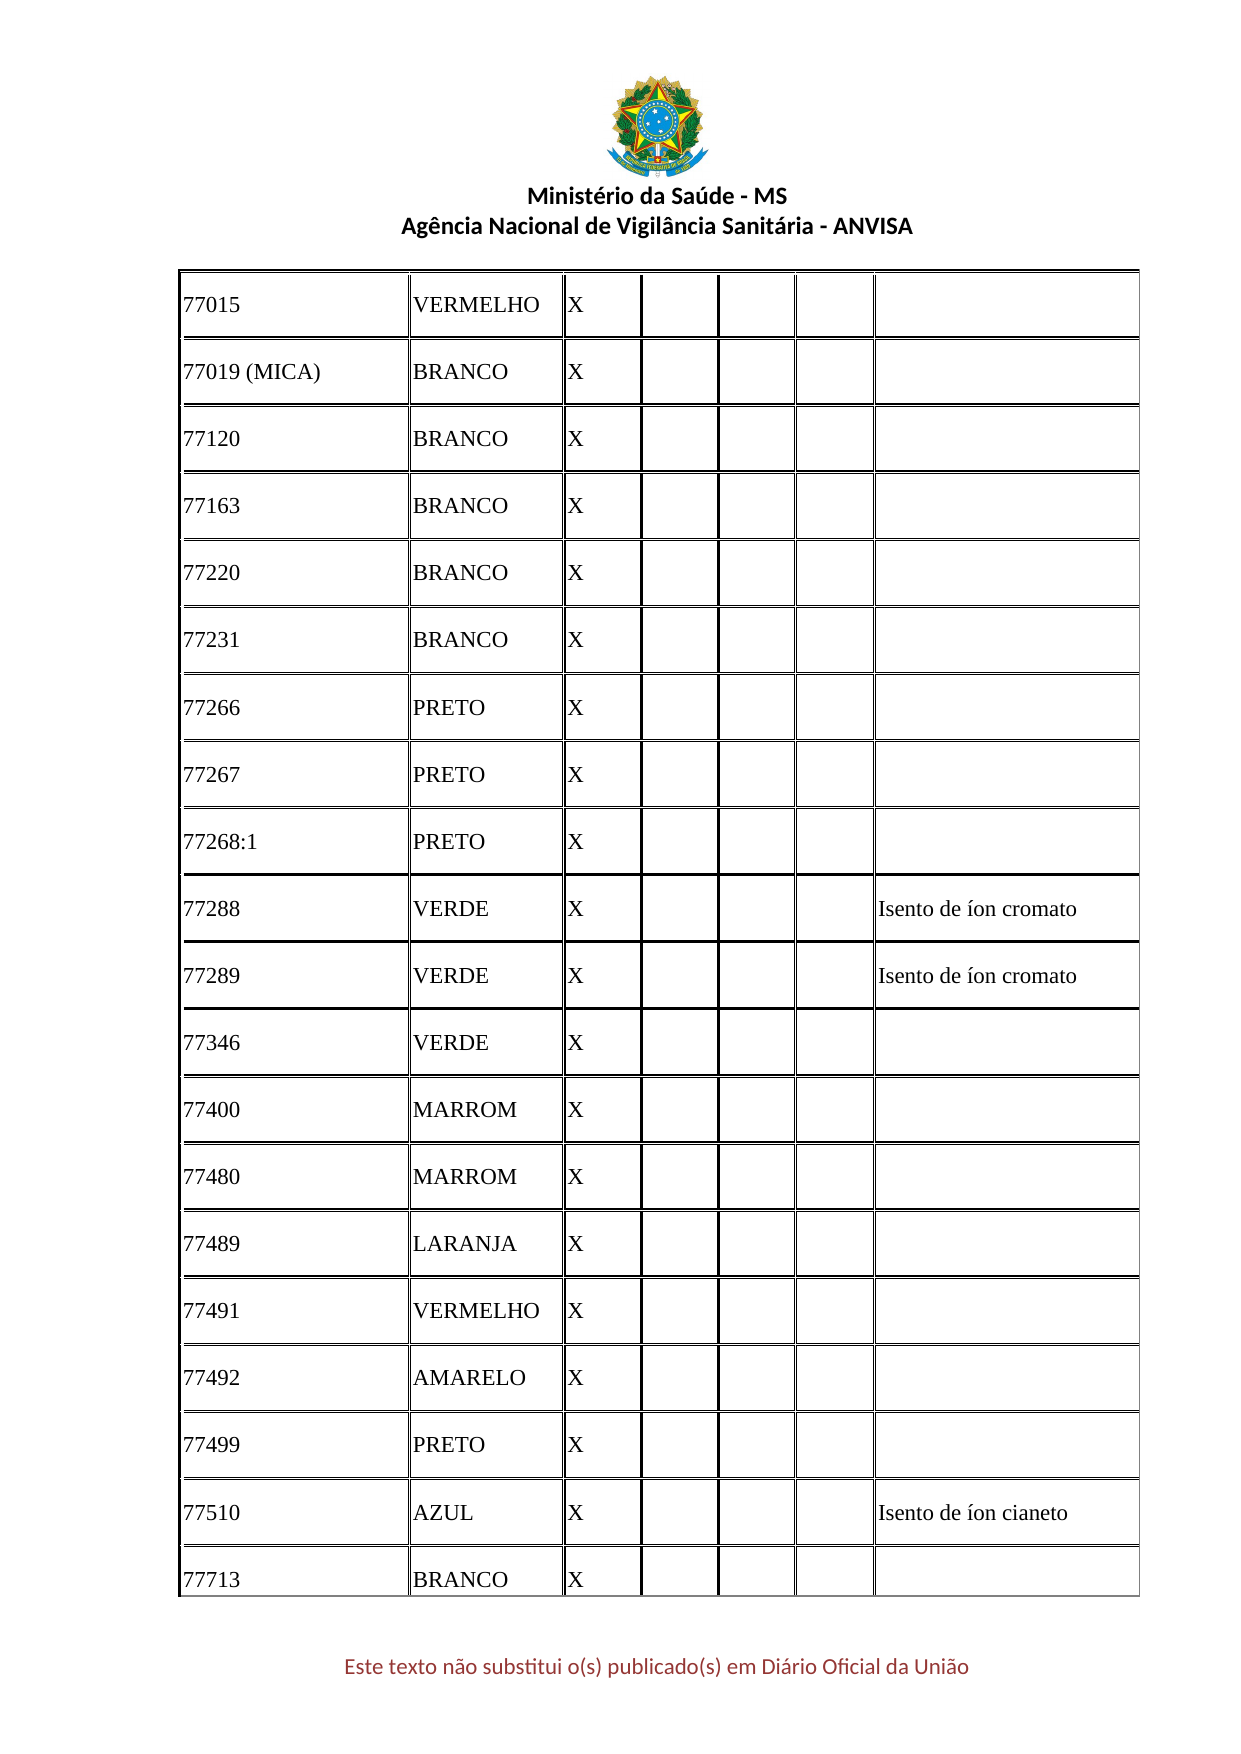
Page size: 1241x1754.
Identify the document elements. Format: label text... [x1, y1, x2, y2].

table_cell [641, 273, 718, 336]
table_cell X [566, 474, 640, 537]
table_cell [643, 1145, 717, 1208]
table_cell [720, 1547, 794, 1595]
table_cell [876, 608, 1139, 672]
table_cell X [566, 1413, 640, 1477]
table_cell [876, 675, 1139, 739]
table_cell X [566, 809, 640, 873]
table_cell X [564, 273, 641, 336]
table_cell [797, 675, 873, 739]
table_cell [797, 1010, 873, 1074]
table_cell 77288 [180, 873, 408, 940]
table_cell [720, 474, 794, 537]
table_cell 77510 [180, 1477, 409, 1544]
table_cell [643, 474, 717, 537]
table_cell BRANCO [411, 407, 562, 470]
table_cell [876, 340, 1139, 403]
table_cell [876, 541, 1139, 604]
table_cell X [566, 1346, 640, 1409]
table_cell [643, 608, 717, 672]
table_cell [643, 340, 717, 403]
table_cell AMARELO [411, 1346, 562, 1409]
table_cell [876, 474, 1139, 537]
table_cell PRETO [411, 742, 562, 806]
table_cell 77268:1 [180, 806, 409, 873]
table_cell [720, 1413, 794, 1477]
table_cell X [566, 407, 640, 470]
table_cell VERDE [411, 1010, 562, 1074]
table_cell [796, 273, 875, 336]
table_cell [876, 809, 1139, 873]
table_cell 77400 [181, 1074, 408, 1141]
table_cell 77266 [180, 672, 409, 739]
picture [603, 73, 712, 180]
table_cell 77231 [181, 605, 408, 672]
table_cell [720, 943, 794, 1007]
table_cell [797, 1480, 873, 1544]
table_cell [876, 1212, 1139, 1275]
table_cell Isento de íon cianeto [876, 1480, 1139, 1544]
table_cell [643, 541, 717, 604]
table_cell [876, 1413, 1139, 1477]
table_cell [720, 340, 794, 403]
table_cell [643, 407, 717, 470]
table_cell [643, 1212, 717, 1275]
table_cell [876, 1010, 1139, 1074]
table_cell [797, 1078, 873, 1141]
table_cell [797, 407, 873, 470]
table_cell VERMELHO [410, 271, 564, 336]
table_cell [876, 1547, 1139, 1595]
table_cell [643, 1480, 717, 1544]
table_cell [876, 1346, 1139, 1409]
table_cell [876, 1279, 1139, 1342]
table_cell MARROM [411, 1078, 562, 1141]
table_cell [797, 608, 873, 672]
table_cell [643, 1547, 717, 1595]
table_cell X [566, 541, 640, 604]
table_cell 77120 [181, 403, 408, 470]
table_cell [797, 876, 873, 940]
table_cell [720, 1480, 794, 1544]
table_cell X [566, 742, 640, 806]
table_cell [643, 809, 717, 873]
table_cell [643, 675, 717, 739]
table_cell [797, 742, 873, 806]
table_cell 77289 [181, 940, 408, 1007]
table_cell X [566, 876, 640, 940]
table_cell Isento de íon cromato [876, 943, 1139, 1007]
table_cell [643, 1078, 717, 1141]
table_cell [720, 407, 794, 470]
table_cell 77019 (MICA) [181, 336, 408, 403]
table_cell [797, 340, 873, 403]
table_cell X [566, 1212, 640, 1275]
table_cell X [566, 1145, 640, 1208]
table_cell 77015 [181, 273, 409, 336]
table_cell [876, 1078, 1139, 1141]
table_cell [720, 1279, 794, 1342]
table_cell [720, 608, 794, 672]
table_cell 77492 [181, 1343, 408, 1409]
table_cell [876, 1145, 1139, 1208]
table_cell PRETO [411, 675, 562, 739]
table_cell Isento de íon cromato [876, 876, 1139, 940]
table_cell X [566, 608, 640, 672]
table_cell [797, 474, 873, 537]
table_cell 77713 [180, 1544, 409, 1595]
table_cell 77220 [181, 538, 408, 604]
table_cell [643, 1413, 717, 1477]
table_cell 77499 [181, 1410, 408, 1477]
table_cell [643, 876, 717, 940]
table_cell [720, 1212, 794, 1275]
table_cell [797, 1279, 873, 1342]
table_cell [797, 1547, 873, 1595]
table_cell [720, 809, 794, 873]
table_cell 77346 [181, 1007, 408, 1074]
table_cell LARANJA [411, 1212, 562, 1275]
table_cell X [566, 1547, 640, 1595]
table_cell PRETO [411, 809, 562, 873]
table_cell VERDE [411, 943, 562, 1007]
table_cell [720, 1010, 794, 1074]
table_cell [720, 675, 794, 739]
table_cell AZUL [411, 1480, 562, 1544]
table_cell 77267 [180, 739, 409, 806]
table_cell BRANCO [411, 474, 562, 537]
table_cell [720, 1346, 794, 1409]
table_cell VERMELHO [411, 1279, 562, 1342]
table_cell X [566, 1010, 640, 1074]
table_cell [718, 273, 796, 336]
table_cell X [566, 340, 640, 403]
table_cell 77489 [181, 1208, 408, 1275]
table_cell X [566, 1279, 640, 1342]
table_cell [875, 273, 1139, 336]
table_cell 77480 [181, 1141, 408, 1208]
table_cell [797, 943, 873, 1007]
table_cell BRANCO [411, 608, 562, 672]
table_cell VERDE [411, 876, 562, 940]
table_cell [876, 407, 1139, 470]
table_cell 77491 [181, 1275, 408, 1342]
table_cell X [566, 943, 640, 1007]
table_cell X [566, 1480, 640, 1544]
table_cell [643, 943, 717, 1007]
table_cell PRETO [411, 1413, 562, 1477]
table_cell [643, 742, 717, 806]
table_cell [876, 742, 1139, 806]
table_cell [643, 1279, 717, 1342]
table_cell [797, 1346, 873, 1409]
table_cell [643, 1010, 717, 1074]
table_cell [643, 1346, 717, 1409]
table_cell [720, 876, 794, 940]
table_cell [720, 1078, 794, 1141]
table_cell [797, 541, 873, 604]
table_cell 77163 [181, 470, 408, 537]
table_cell BRANCO [411, 541, 562, 604]
table_cell [720, 1145, 794, 1208]
table_cell BRANCO [411, 1547, 562, 1595]
table_cell MARROM [411, 1145, 562, 1208]
table_cell [797, 1145, 873, 1208]
table_cell [797, 1413, 873, 1477]
table_cell [720, 742, 794, 806]
table_cell X [566, 1078, 640, 1141]
table_cell [797, 1212, 873, 1275]
table_cell X [566, 675, 640, 739]
table_cell BRANCO [411, 340, 562, 403]
table_cell [720, 541, 794, 604]
table_cell [797, 809, 873, 873]
